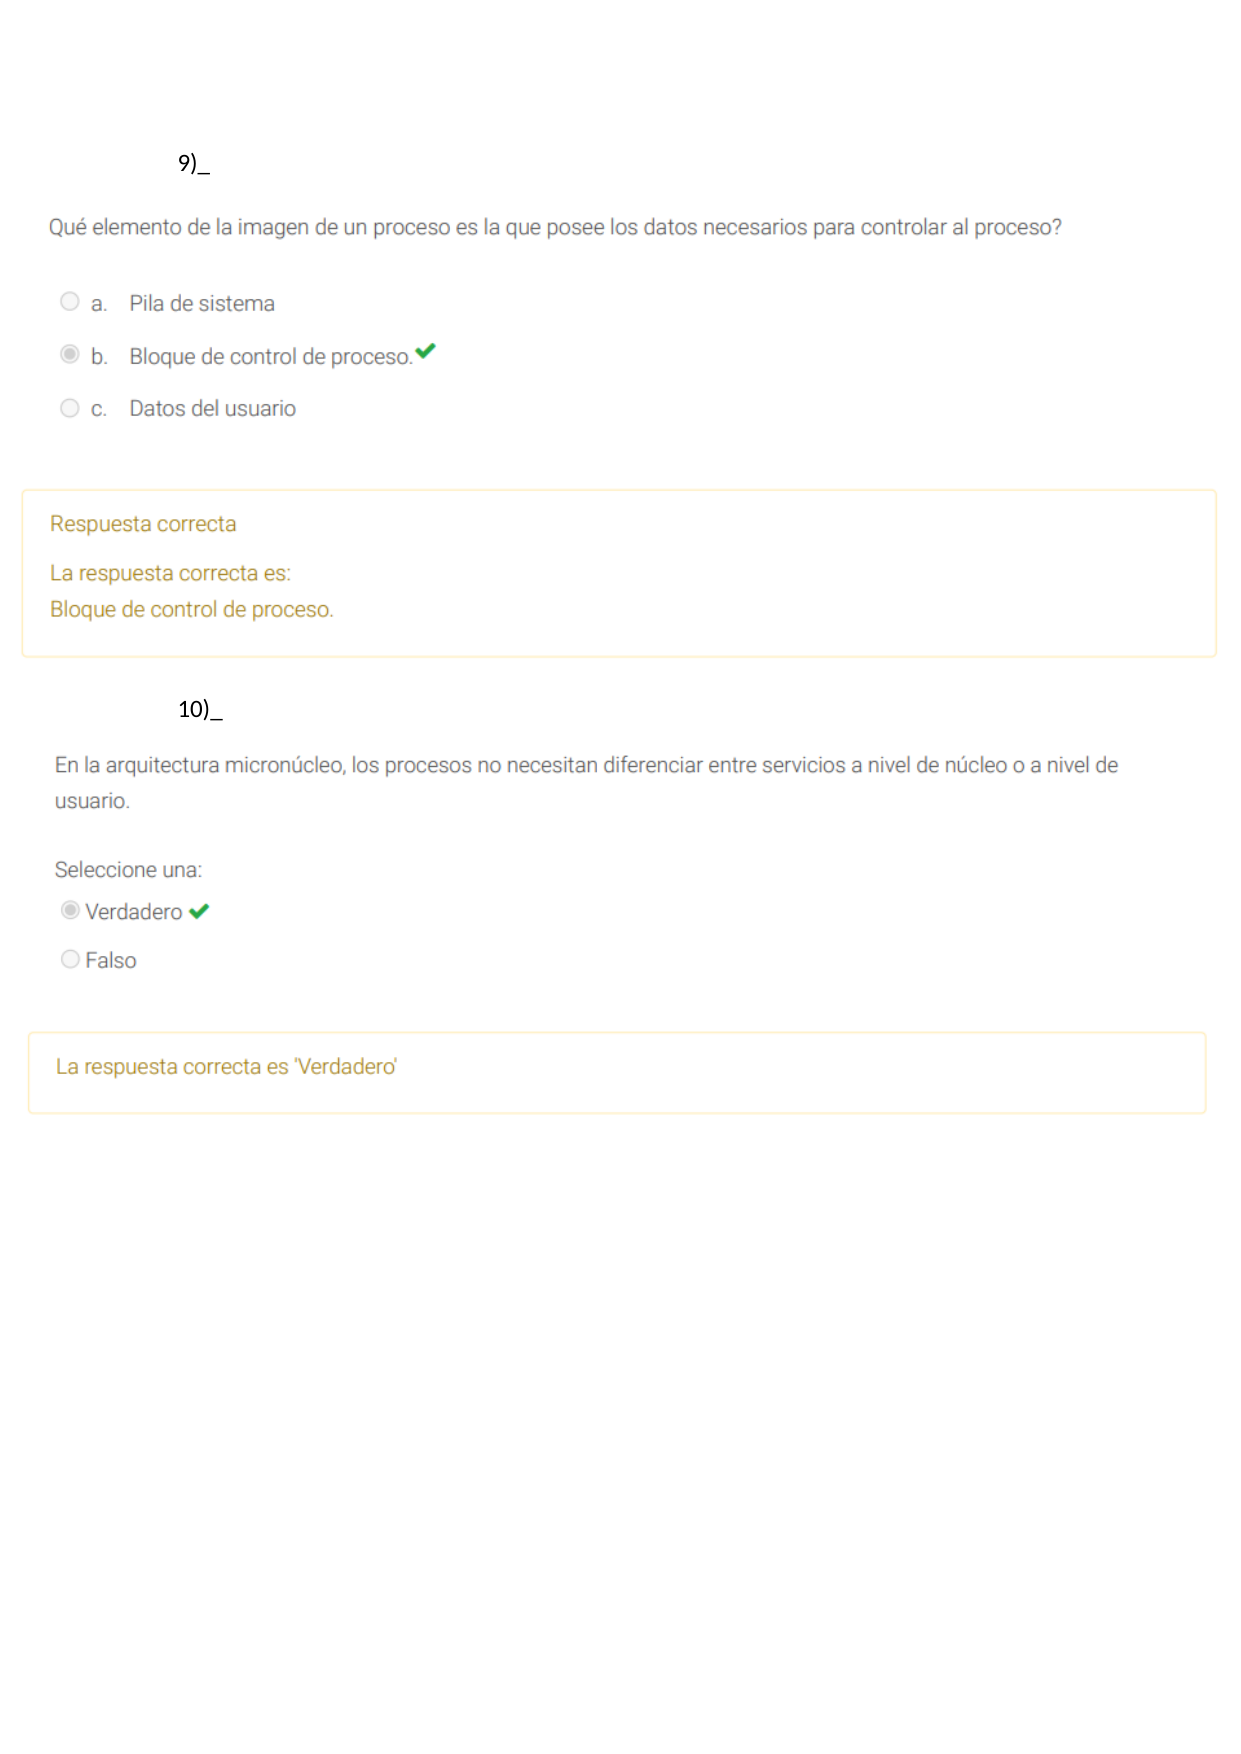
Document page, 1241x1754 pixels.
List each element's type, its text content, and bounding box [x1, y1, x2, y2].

picture [16, 193, 1225, 666]
text 10)_ [177, 693, 1063, 723]
text 9)_ [177, 148, 1063, 178]
picture [23, 743, 1217, 1125]
